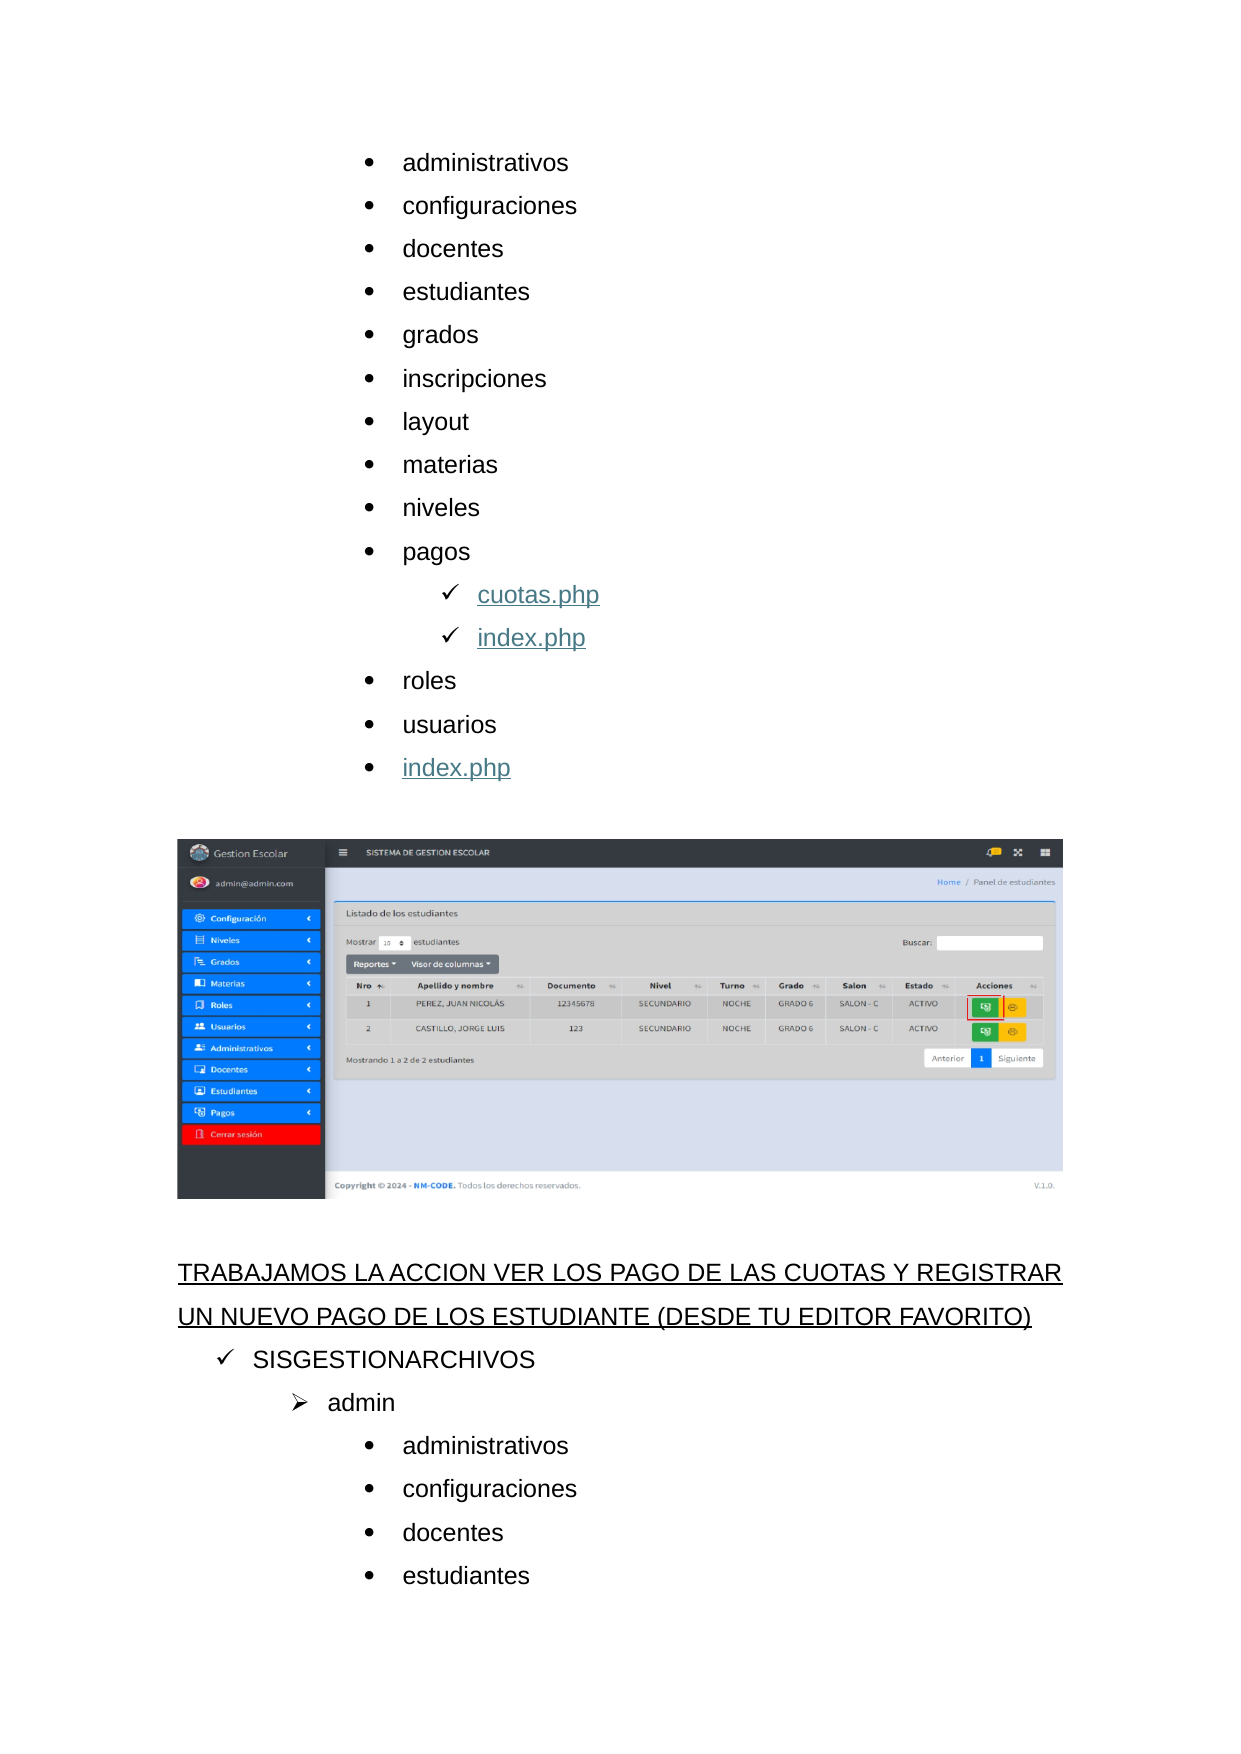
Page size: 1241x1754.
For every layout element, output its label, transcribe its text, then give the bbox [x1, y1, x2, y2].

picture [177, 839, 1063, 1199]
text TRABAJAMOS LA ACCION VER LOS PAGO DE LAS CUOTAS Y REGISTRAR UN NUEVO PAGO DE LOS ESTUDIANTE (DESDE TU EDITOR FAVORITO) [177, 1284, 1063, 1330]
list index.php [440, 623, 1063, 652]
list docentes [365, 234, 1063, 263]
list administrativos [365, 148, 1063, 176]
list estudiantes [365, 277, 1063, 306]
list pagos [365, 537, 1063, 566]
list cuotas.php [440, 580, 1063, 609]
list SISGESTIONARCHIVOS [215, 1344, 1063, 1373]
list roles [365, 666, 1063, 695]
list admin [290, 1388, 1063, 1417]
list niveles [365, 493, 1063, 522]
list administrativos [365, 1431, 1063, 1460]
list materias [365, 450, 1063, 479]
list configuraciones [365, 1474, 1063, 1503]
list usuarios [365, 709, 1063, 738]
list docentes [365, 1517, 1063, 1546]
list grados [365, 321, 1063, 349]
text TRABAJAMOS LA ACCION VER LOS PAGO DE LAS CUOTAS Y REGISTRAR UN NUEVO PAGO DE LOS ESTUDIANTE (DESDE TU EDITOR FAVORITO) [177, 1258, 1063, 1283]
list layout [365, 407, 1063, 436]
list estudiantes [365, 1561, 1063, 1589]
list configuraciones [365, 191, 1063, 220]
list index.php [365, 753, 1063, 782]
list inscripciones [365, 364, 1063, 393]
